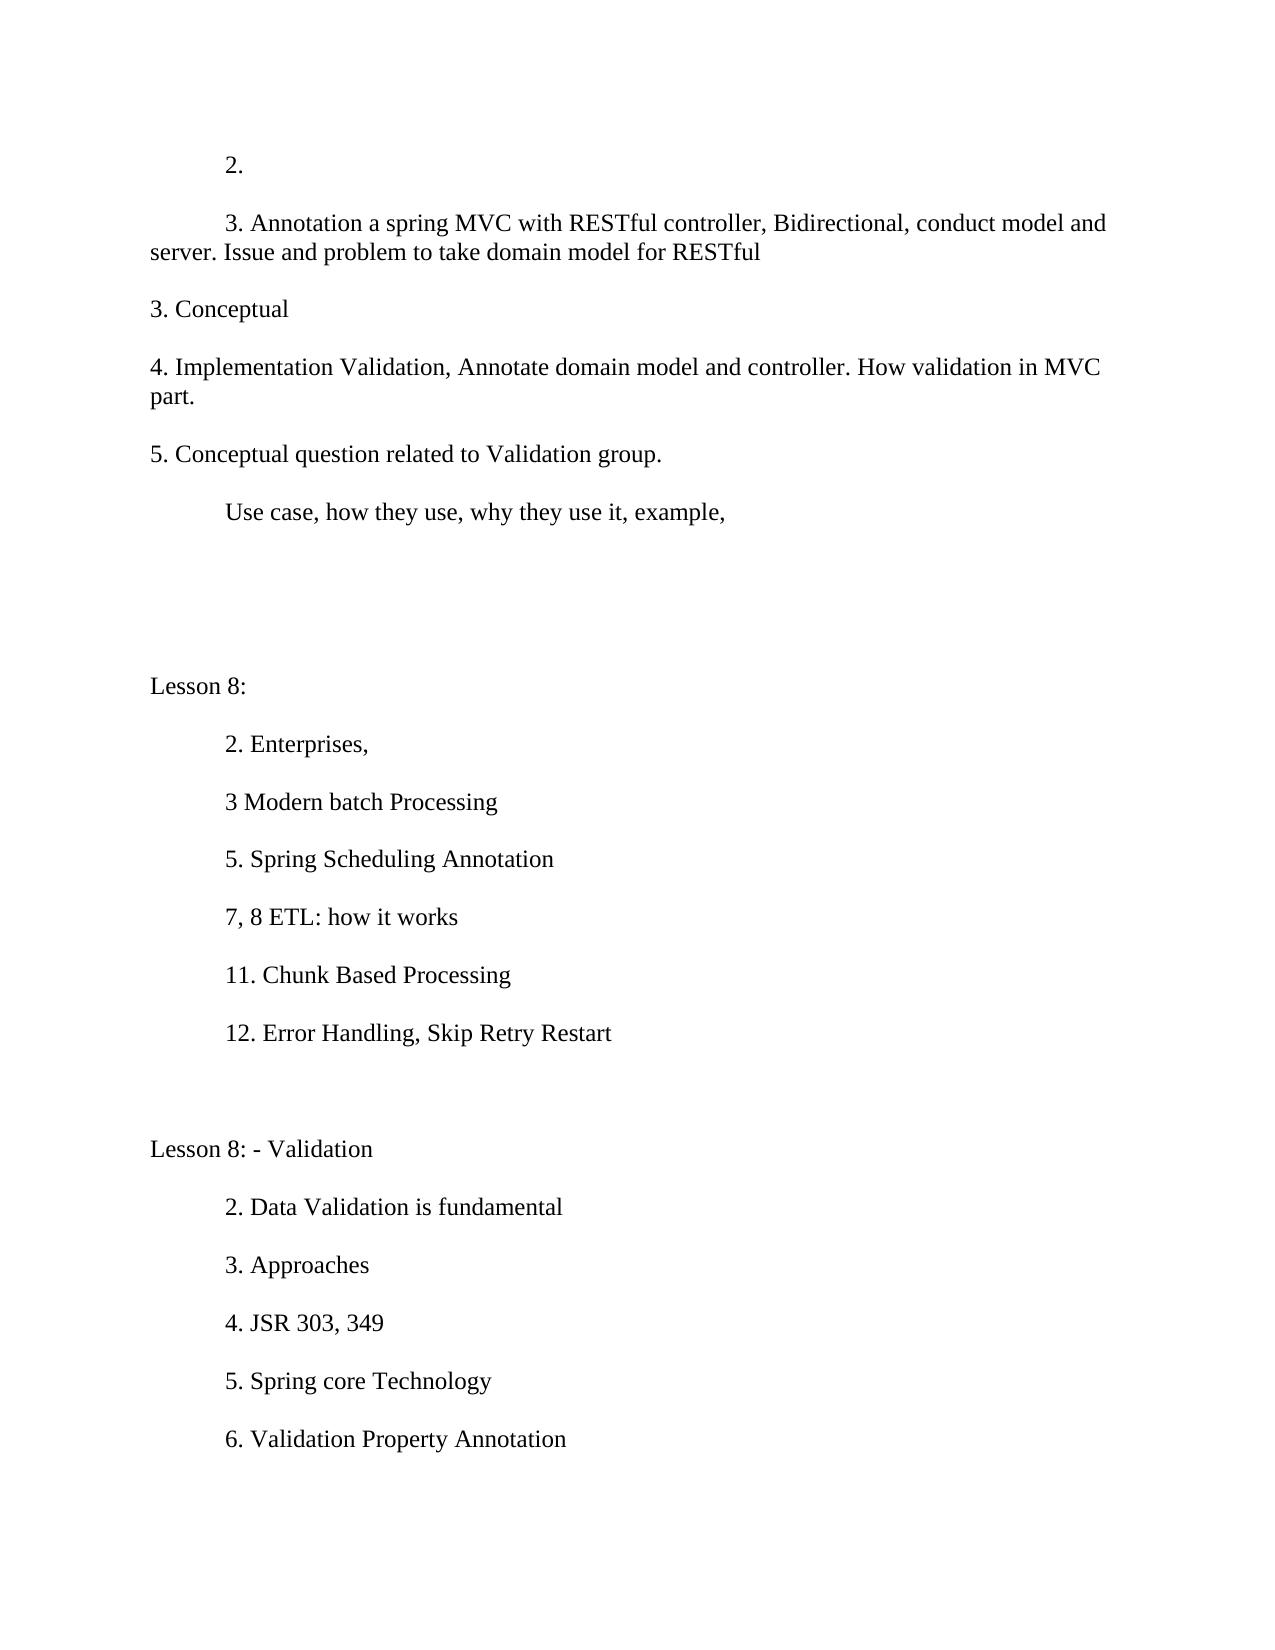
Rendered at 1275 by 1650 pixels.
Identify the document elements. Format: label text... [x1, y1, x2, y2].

text Use case, how they use, why they use it, example, [150, 497, 1125, 526]
text 5. Spring core Technology [150, 1366, 1125, 1394]
text 4. Implementation Validation, Annotate domain model and controller. How validation in MVC part. [150, 352, 1125, 410]
text 7, 8 ETL: how it works [150, 902, 1125, 931]
text 3. Approaches [150, 1250, 1125, 1279]
text 3 Modern batch Processing [150, 787, 1125, 815]
text 5. Conceptual question related to Validation group. [150, 439, 1125, 468]
text 5. Spring Scheduling Annotation [150, 844, 1125, 873]
text Lesson 8: [150, 671, 1125, 699]
text 3. Annotation a spring MVC with RESTful controller, Bidirectional, conduct model and server. Issue and problem to take domain model for RESTful [150, 208, 1125, 265]
text 2. Data Validation is fundamental [150, 1192, 1125, 1221]
text 12. Error Handling, Skip Retry Restart [150, 1018, 1125, 1047]
text 11. Chunk Based Processing [150, 960, 1125, 989]
text 6. Validation Property Annotation [150, 1424, 1125, 1452]
text 2. [150, 150, 1125, 179]
text 3. Conceptual [150, 294, 1125, 323]
text 4. JSR 303, 349 [150, 1308, 1125, 1337]
text 2. Enterprises, [150, 729, 1125, 757]
text Lesson 8: - Validation [150, 1134, 1125, 1163]
